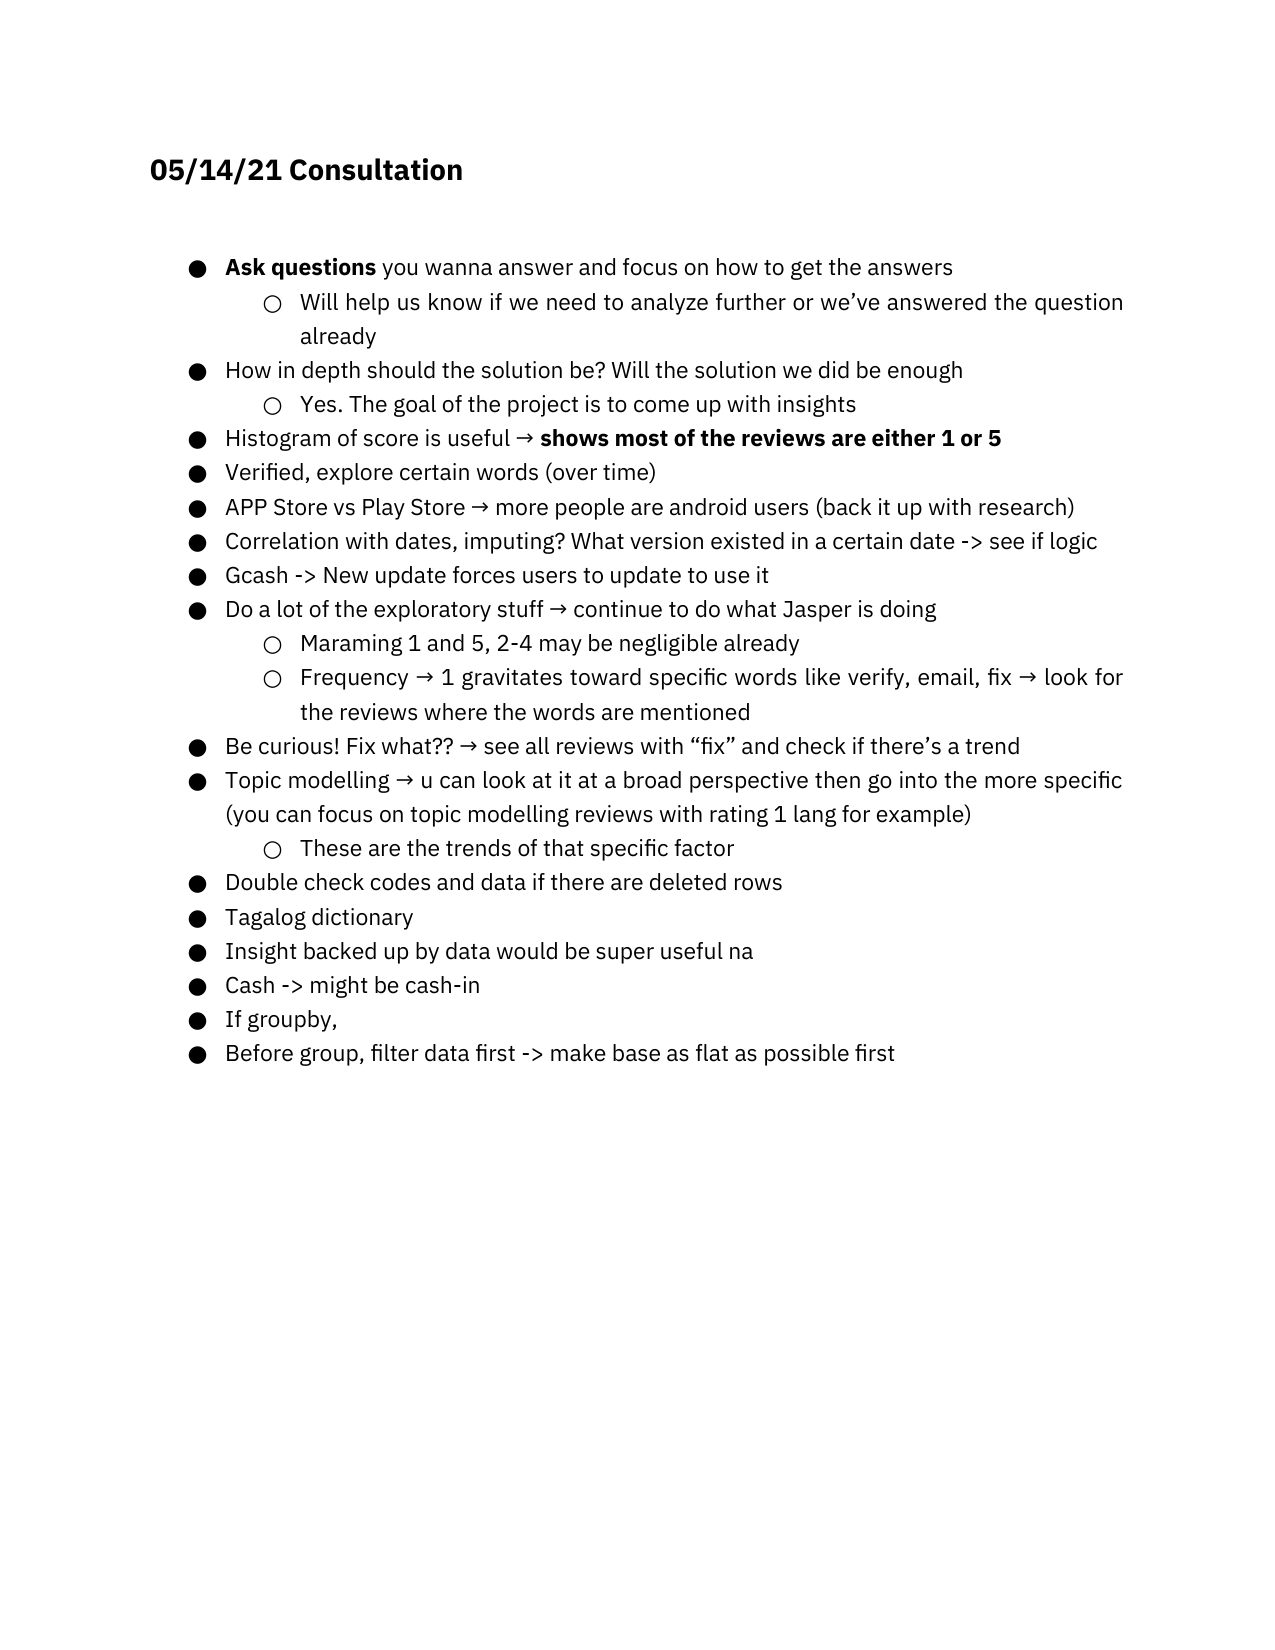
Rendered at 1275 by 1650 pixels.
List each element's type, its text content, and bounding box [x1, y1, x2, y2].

list Before group, filter data first -> make base as flat as possible first [187, 1038, 1125, 1068]
list APP Store vs Play Store → more people are android users (back it up with research) [187, 491, 1125, 521]
list How in depth should the solution be? Will the solution we did be enough [187, 355, 1125, 384]
list Insight backed up by data would be super useful na [187, 936, 1125, 965]
list If groupby, [187, 1004, 1125, 1034]
list Gcash -> New update forces users to update to use it [187, 560, 1125, 589]
list Ask questions you wanna answer and focus on how to get the answers [187, 252, 1125, 282]
list Do a lot of the exploratory stuff → continue to do what Jasper is doing [187, 594, 1125, 624]
subtitle 05/14/21 Consultation [150, 150, 1125, 188]
list Yes. The goal of the project is to come up with insights [262, 389, 1125, 419]
list These are the trends of that specific factor [262, 833, 1125, 863]
list Tagalog dictionary [187, 901, 1125, 931]
list Will help us know if we need to analyze further or we’ve answered the question already [262, 286, 1125, 350]
list Cash -> might be cash-in [187, 970, 1125, 999]
list Be curious! Fix what?? → see all reviews with “fix” and check if there’s a trend [187, 731, 1125, 760]
list Verified, explore certain words (over time) [187, 457, 1125, 487]
list Histogram of score is useful → shows most of the reviews are either 1 or 5 [187, 423, 1125, 453]
list Maraming 1 and 5, 2-4 may be negligible already [262, 628, 1125, 658]
list Correlation with dates, imputing? What version existed in a certain date -> see if logic [187, 526, 1125, 555]
list Frequency → 1 gravitates toward specific words like verify, email, fix → look for the reviews where the words are mentioned [262, 662, 1125, 726]
list Double check codes and data if there are deleted rows [187, 867, 1125, 897]
list Topic modelling → u can look at it at a broad perspective then go into the more specific (you can focus on topic modelling reviews with rating 1 lang for example) [187, 765, 1125, 829]
